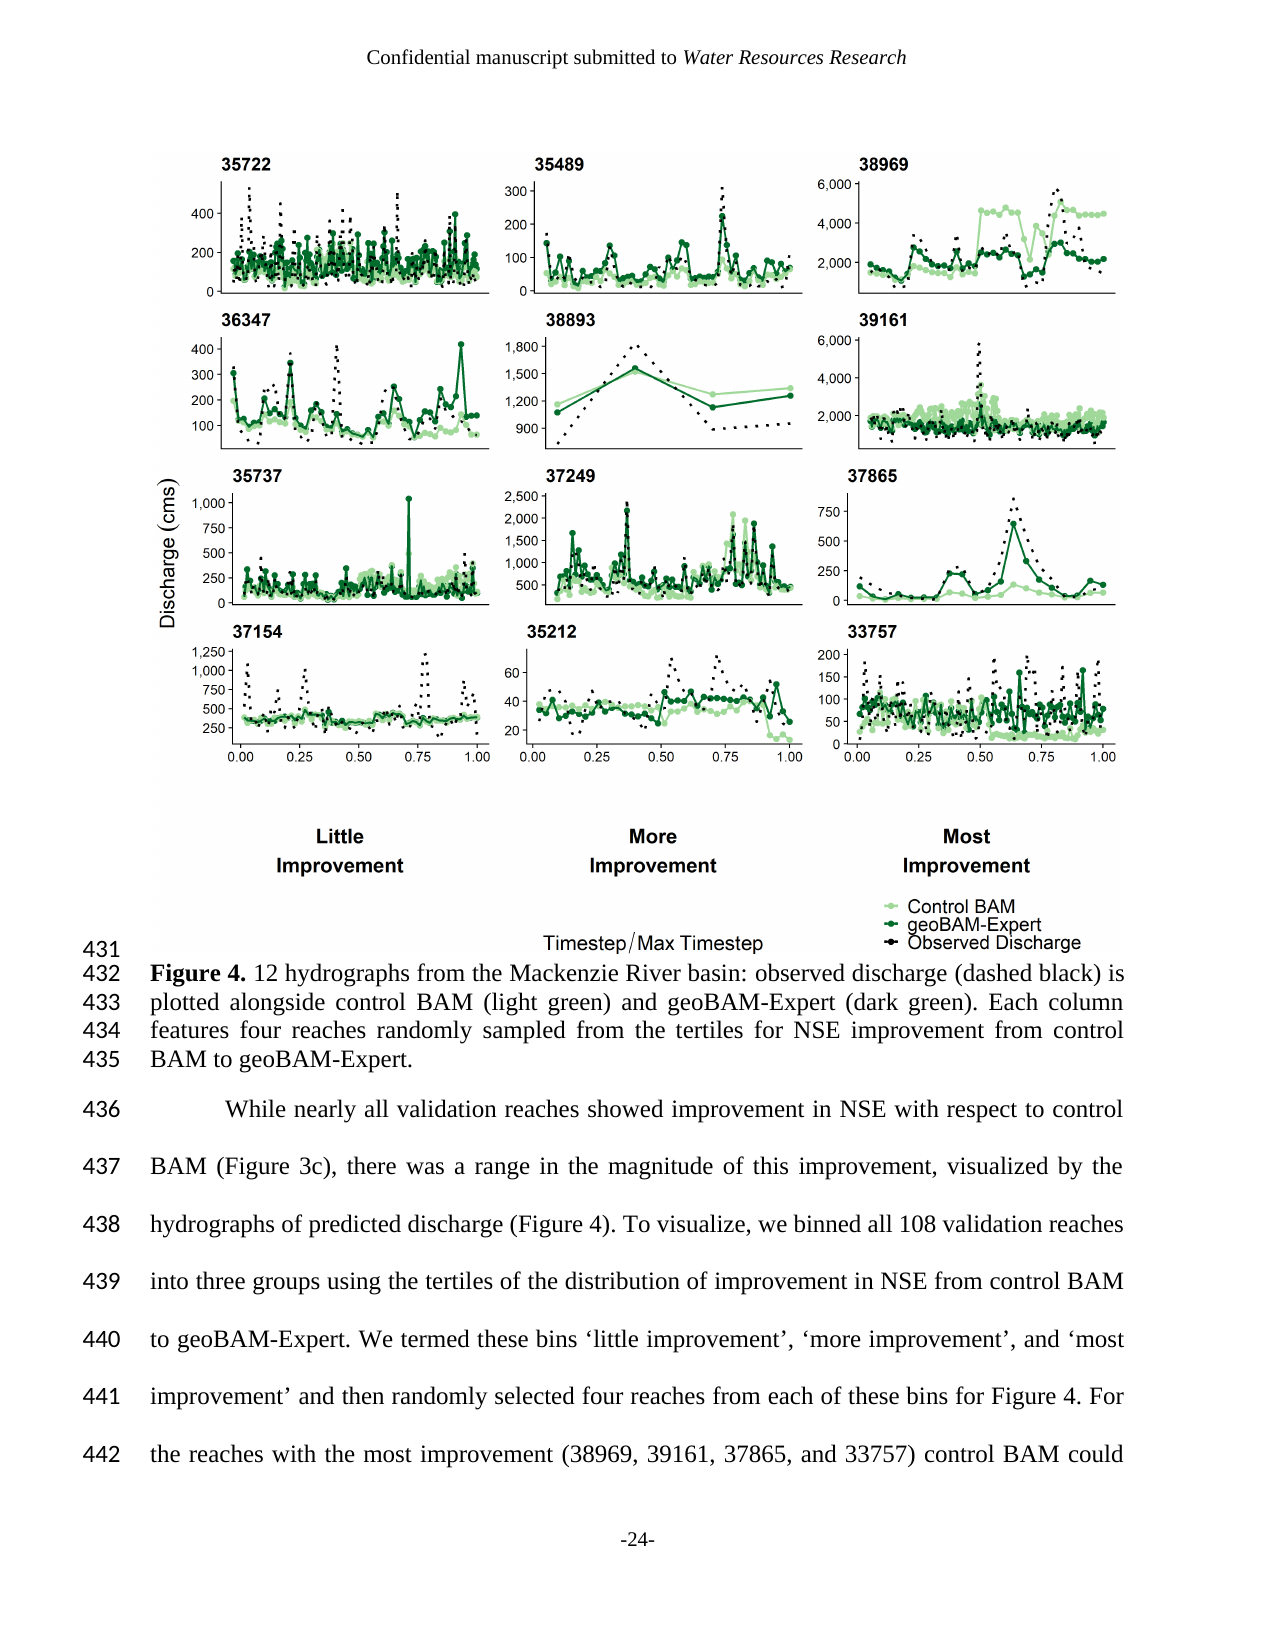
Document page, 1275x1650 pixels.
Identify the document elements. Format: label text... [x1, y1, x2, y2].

picture [152, 150, 1123, 958]
text Figure 4. 12 hydrographs from the Mackenzie River basin: observed discharge (dashed black) is plotted alongside control BAM (light green) and geoBAM-Expert (dark green). Each column features four reaches randomly sampled from the tertiles for NSE improvement from control BAM to geoBAM-Expert. [150, 958, 1125, 1073]
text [150, 1094, 1125, 1467]
